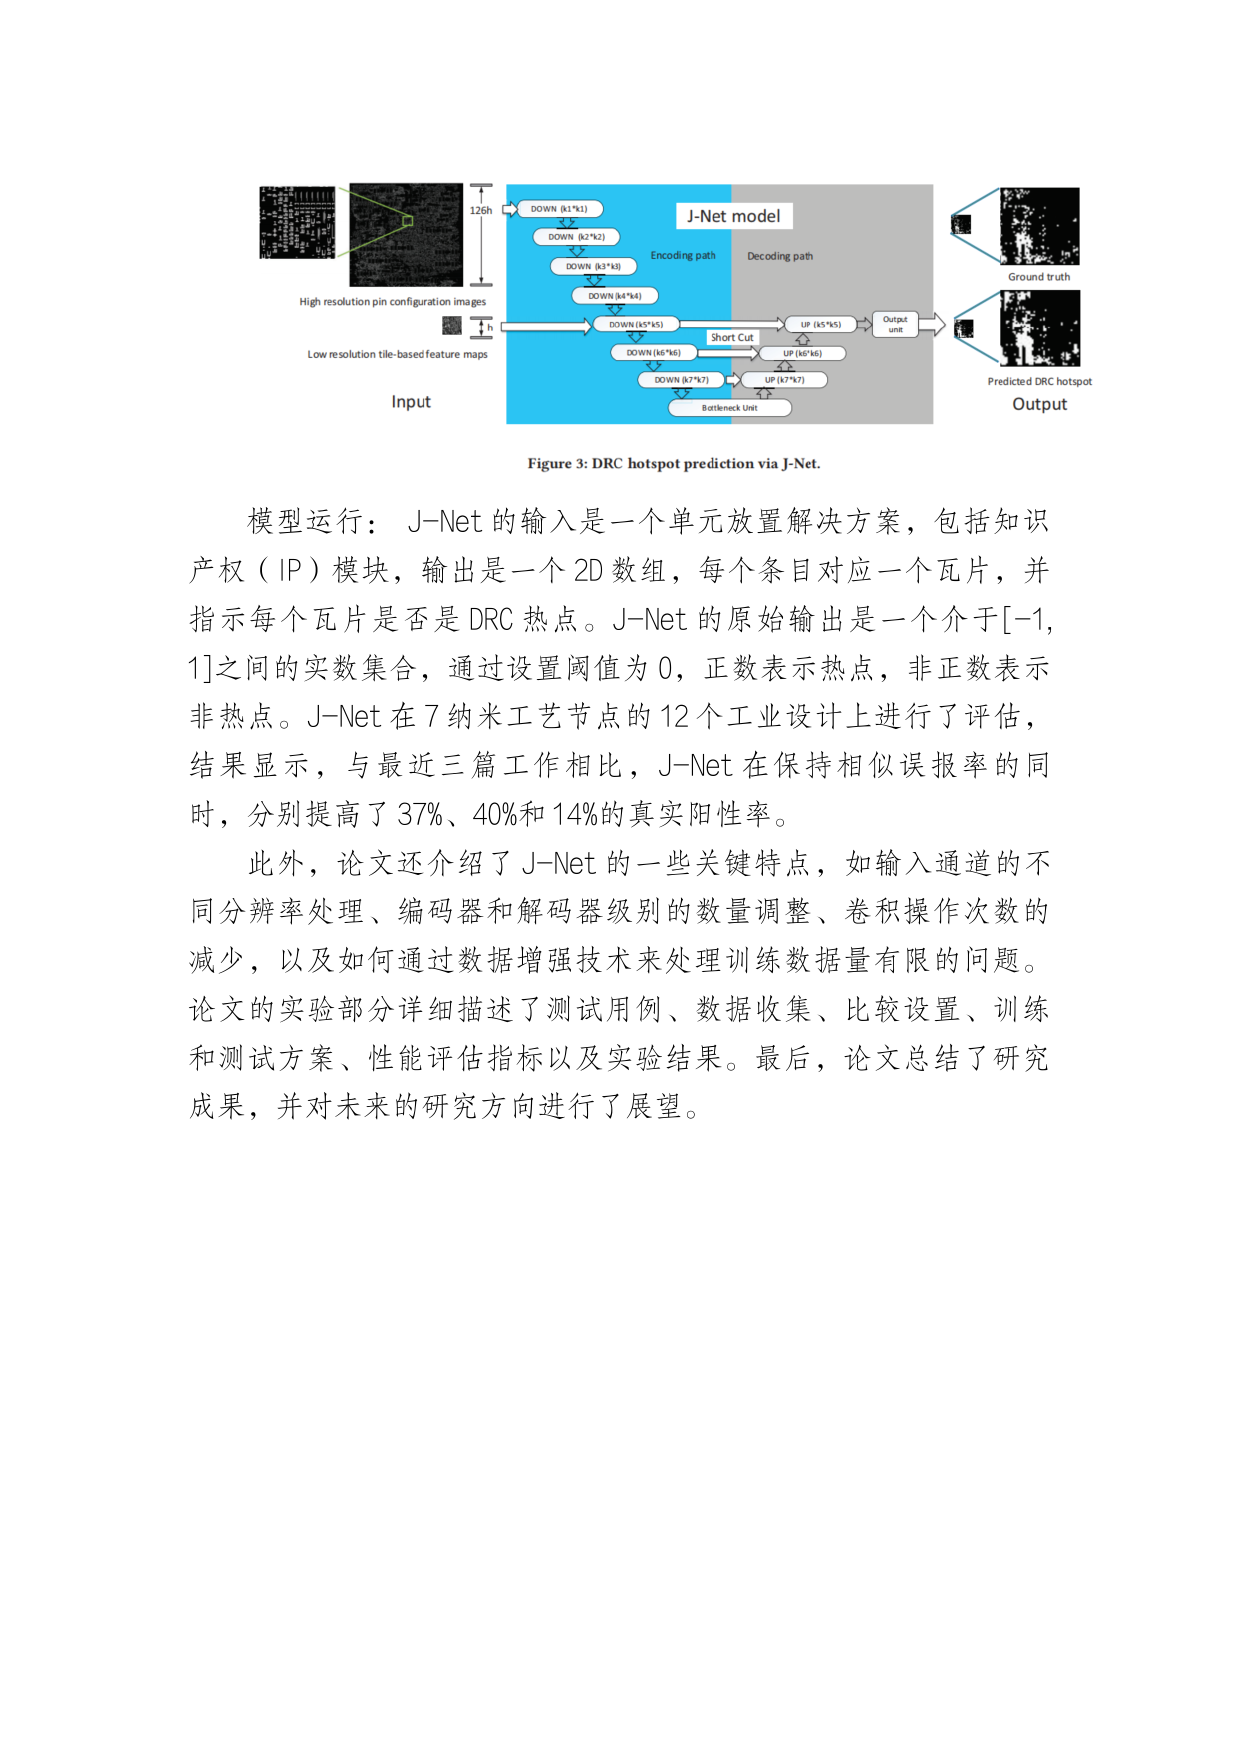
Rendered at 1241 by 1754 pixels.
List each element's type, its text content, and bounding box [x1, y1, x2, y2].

picture [231, 162, 1097, 494]
text 此外，论文还介绍了J-Net的一些关键特点，如输入通道的不同分辨率处理、编码器和解码器级别的数量调整、卷积操作次数的减少，以及如何通过数据增强技术来处理训练数据量有限的问题。论文的实验部分详细描述了测试用例、数据收集、比较设置、训练和测试方案、性能评估指标以及实验结果。最后，论文总结了研究成果，并对未来的研究方向进行了展望。 [187, 848, 1053, 1124]
text 模型运行： J-Net的输入是一个单元放置解决方案，包括知识产权（IP）模块，输出是一个2D数组，每个条目对应一个瓦片，并指示每个瓦片是否是DRC热点。J-Net的原始输出是一个介于[-1, 1]之间的实数集合，通过设置阈值为0，正数表示热点，非正数表示非热点。J-Net在7纳米工艺节点的12个工业设计上进行了评估，结果显示，与最近三篇工作相比，J-Net在保持相似误报率的同时，分别提高了37%、40%和14%的真实阳性率。 [187, 507, 1053, 832]
